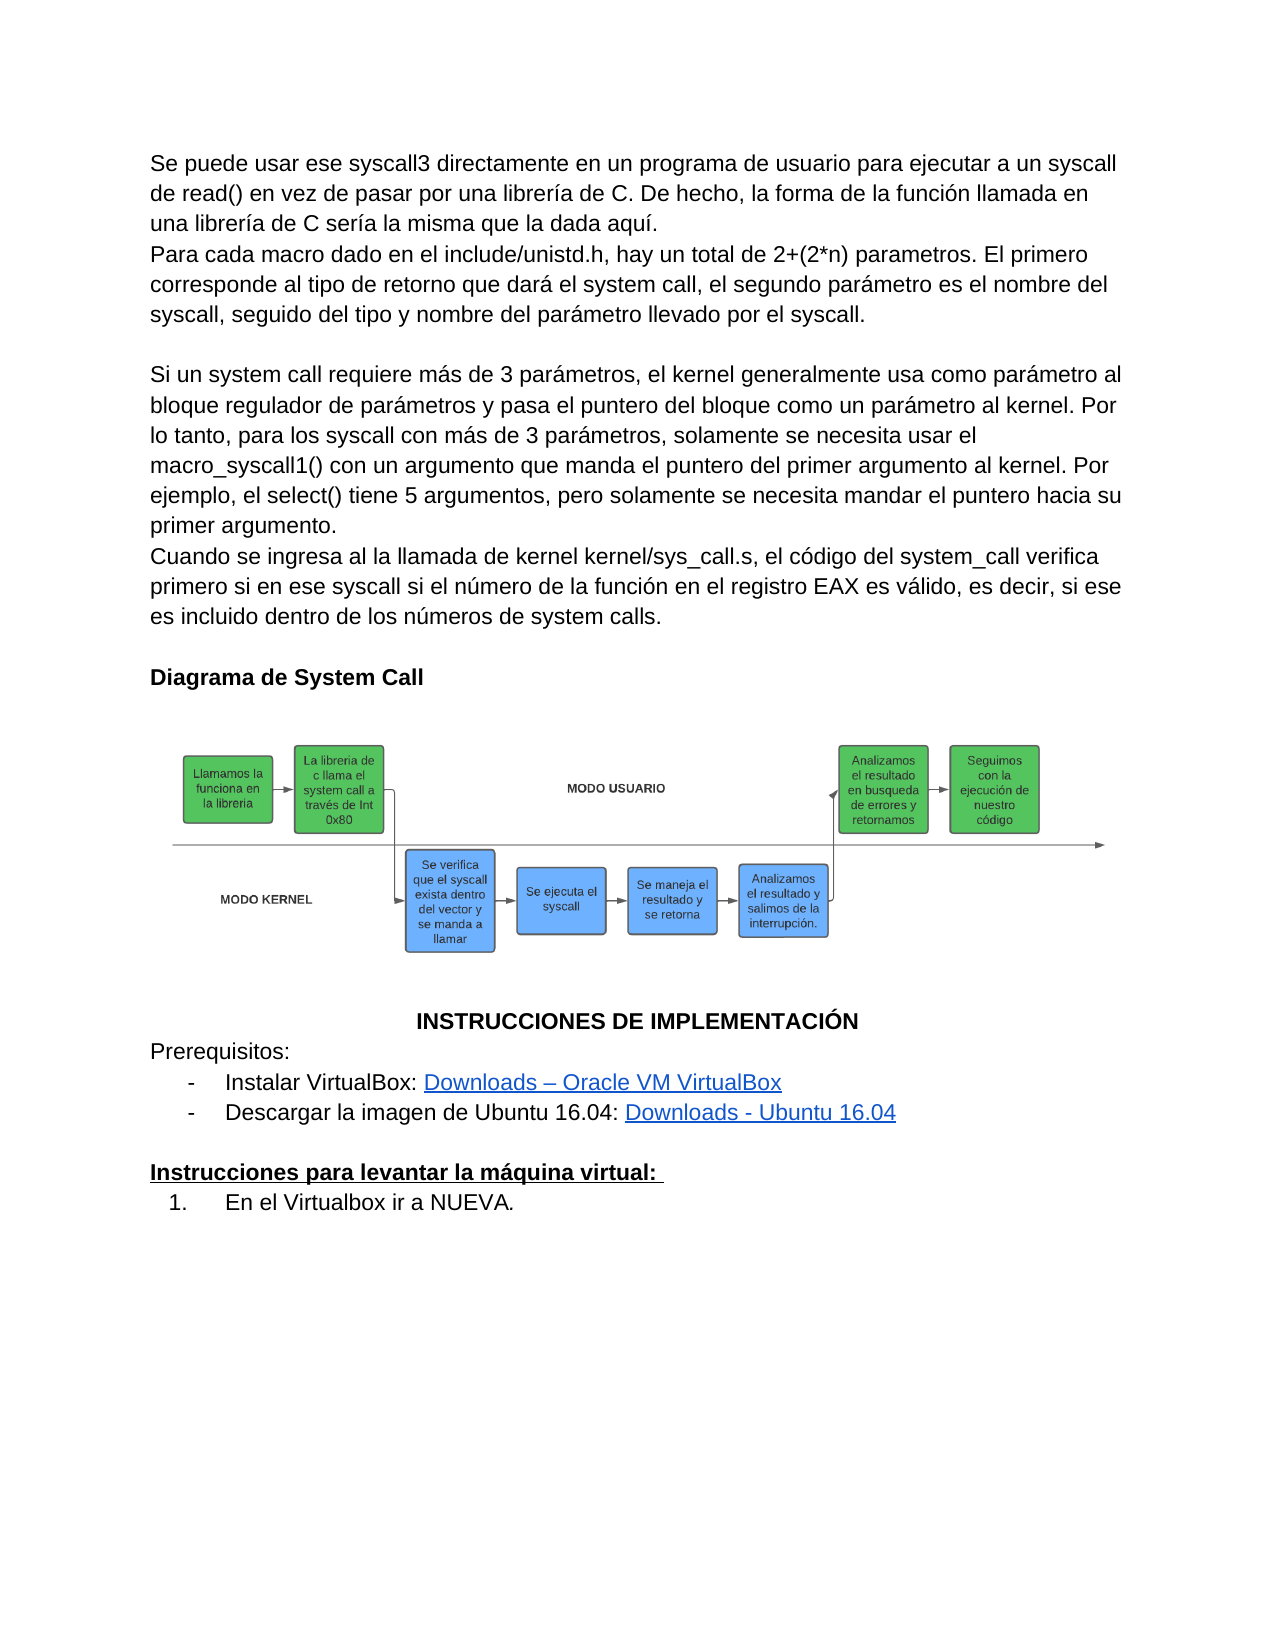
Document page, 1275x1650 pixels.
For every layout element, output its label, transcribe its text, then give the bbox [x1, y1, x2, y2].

text Prerequisitos: [150, 1038, 1125, 1064]
text Si un system call requiere más de 3 parámetros, el kernel generalmente usa como parámetro al bloque regulador de parámetros y pasa el puntero del bloque como un parámetro al kernel. Por lo tanto, para los syscall con más de 3 parámetros, solamente se necesita usar el macro_syscall1() con un argumento que manda el puntero del primer argumento al kernel. Por ejemplo, el select() tiene 5 argumentos, pero solamente se necesita mandar el puntero hacia su primer argumento. [150, 361, 1125, 539]
text Cuando se ingresa al la llamada de kernel kernel/sys_call.s, el código del system_call verifica primero si en ese syscall si el número de la función en el registro EAX es válido, es decir, si ese es incluido dentro de los números de system calls. [150, 543, 1125, 629]
picture [150, 723, 1125, 974]
text INSTRUCCIONES DE IMPLEMENTACIÓN [150, 1008, 1125, 1034]
text Diagrama de System Call [150, 663, 1125, 690]
text Para cada macro dado en el include/unistd.h, hay un total de 2+(2*n) parametros. El primero corresponde al tipo de retorno que dará el system call, el segundo parámetro es el nombre del syscall, seguido del tipo y nombre del parámetro llevado por el syscall. [150, 241, 1125, 327]
text Instrucciones para levantar la máquina virtual: [150, 1159, 1125, 1185]
list Instalar VirtualBox: Downloads – Oracle VM VirtualBox [187, 1068, 1125, 1095]
list En el Virtualbox ir a NUEVA. [187, 1189, 1125, 1216]
list Descargar la imagen de Ubuntu 16.04: Downloads - Ubuntu 16.04 [187, 1099, 1125, 1125]
text Se puede usar ese syscall3 directamente en un programa de usuario para ejecutar a un syscall de read() en vez de pasar por una librería de C. De hecho, la forma de la función llamada en una librería de C sería la misma que la dada aquí. [150, 150, 1125, 237]
